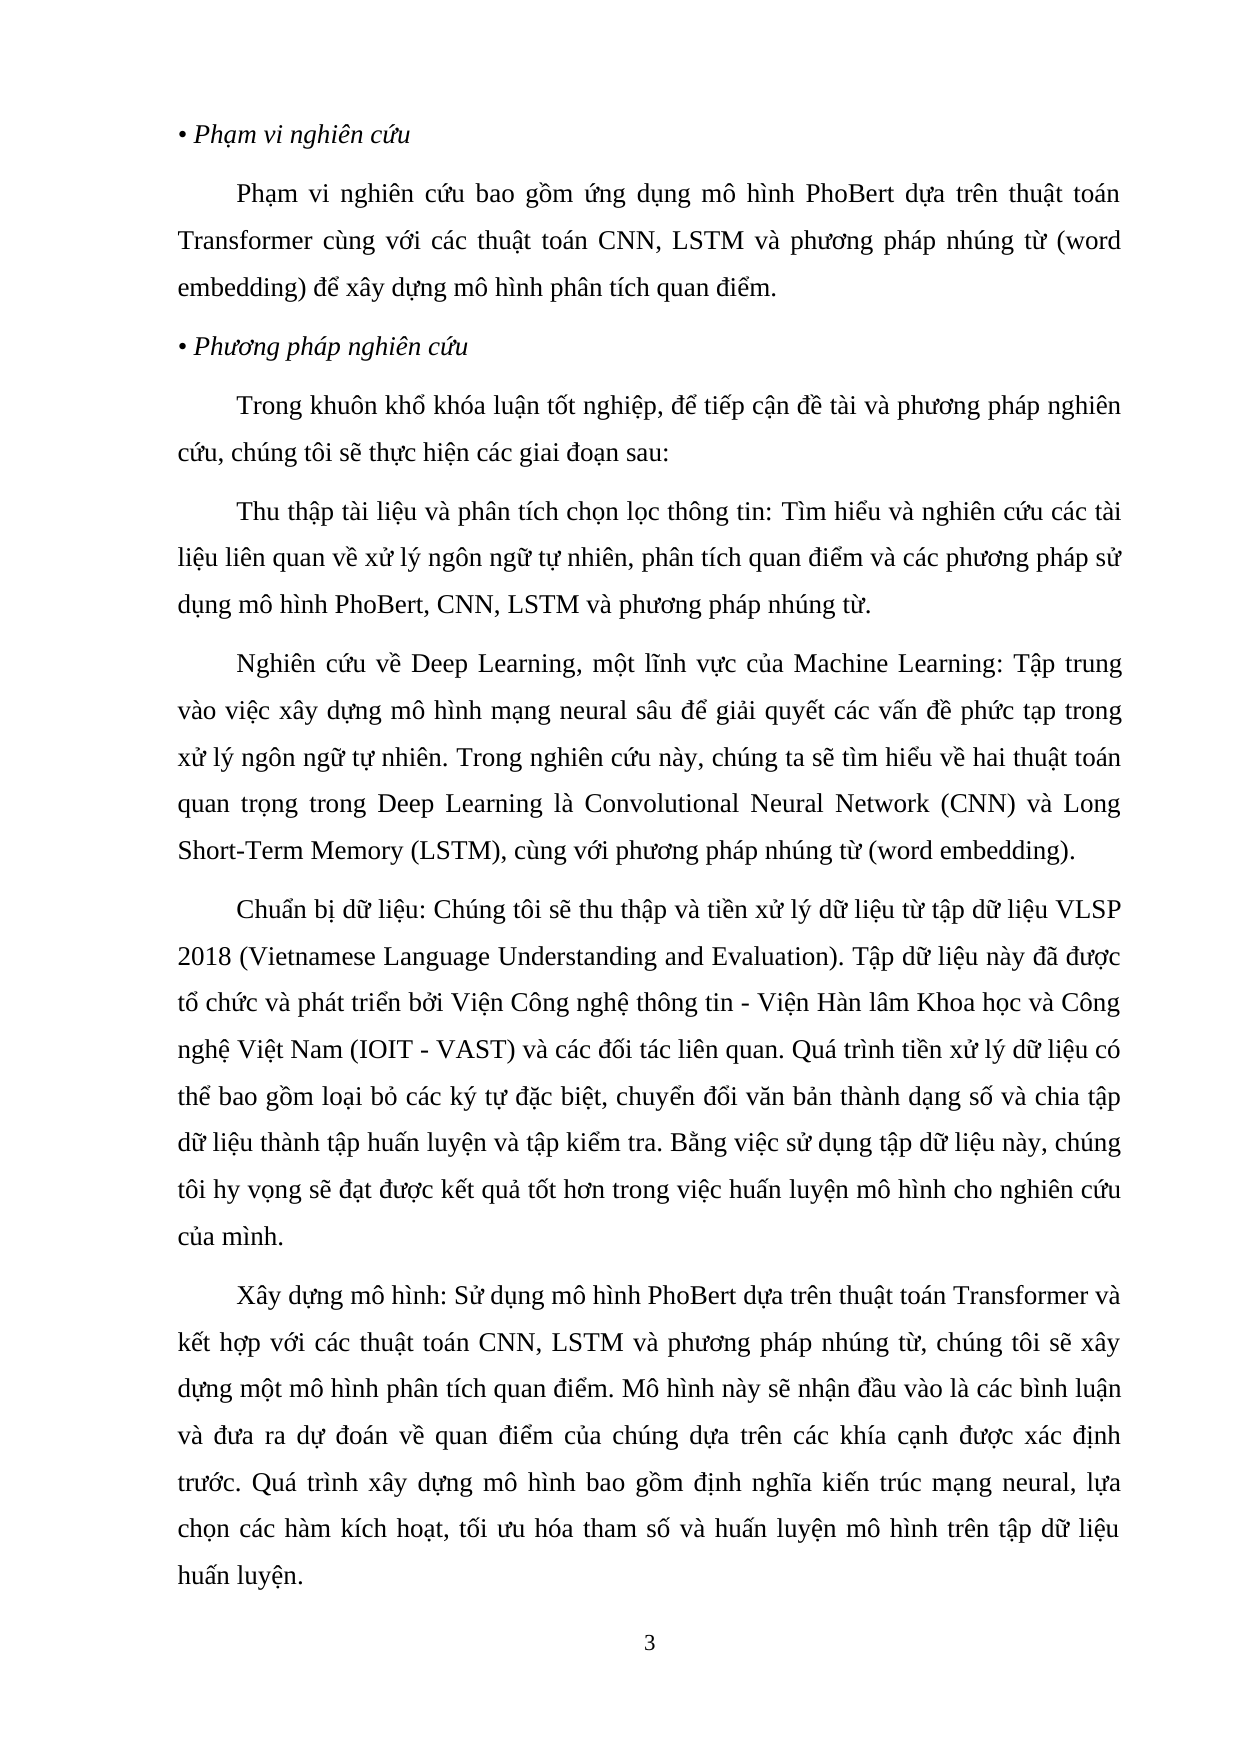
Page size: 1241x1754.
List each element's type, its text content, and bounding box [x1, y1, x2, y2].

text Trong khuôn khổ khóa luận tốt nghiệp, để tiếp cận đề tài và phương pháp nghiên cứu, chúng tôi sẽ thực hiện các giai đoạn sau: [177, 389, 1122, 467]
text Phạm vi nghiên cứu bao gồm ứng dụng mô hình PhoBert dựa trên thuật toán Transformer cùng với các thuật toán CNN, LSTM và phương pháp nhúng từ (word embedding) để xây dựng mô hình phân tích quan điểm. [177, 177, 1122, 302]
subtitle • Phương pháp nghiên cứu [177, 330, 1122, 361]
subtitle • Phạm vi nghiên cứu [177, 118, 1122, 149]
text Chuẩn bị dữ liệu: Chúng tôi sẽ thu thập và tiền xử lý dữ liệu từ tập dữ liệu VLSP 2018 (Vietnamese Language Understanding and Evaluation). Tập dữ liệu này đã được tổ chức và phát triển bởi Viện Công nghệ thông tin - Viện Hàn lâm Khoa học và Công nghệ Việt Nam (IOIT - VAST) và các đối tác liên quan. Quá trình tiền xử lý dữ liệu có thể bao gồm loại bỏ các ký tự đặc biệt, chuyển đổi văn bản thành dạng số và chia tập dữ liệu thành tập huấn luyện và tập kiểm tra. Bằng việc sử dụng tập dữ liệu này, chúng tôi hy vọng sẽ đạt được kết quả tốt hơn trong việc huấn luyện mô hình cho nghiên cứu của mình. [177, 893, 1122, 1251]
text Nghiên cứu về Deep Learning, một lĩnh vực của Machine Learning: Tập trung vào việc xây dựng mô hình mạng neural sâu để giải quyết các vấn đề phức tạp trong xử lý ngôn ngữ tự nhiên. Trong nghiên cứu này, chúng ta sẽ tìm hiểu về hai thuật toán quan trọng trong Deep Learning là Convolutional Neural Network (CNN) và Long Short-Term Memory (LSTM), cùng với phương pháp nhúng từ (word embedding). [177, 647, 1122, 865]
text Xây dựng mô hình: Sử dụng mô hình PhoBert dựa trên thuật toán Transformer và kết hợp với các thuật toán CNN, LSTM và phương pháp nhúng từ, chúng tôi sẽ xây dựng một mô hình phân tích quan điểm. Mô hình này sẽ nhận đầu vào là các bình luận và đưa ra dự đoán về quan điểm của chúng dựa trên các khía cạnh được xác định trước. Quá trình xây dựng mô hình bao gồm định nghĩa kiến trúc mạng neural, lựa chọn các hàm kích hoạt, tối ưu hóa tham số và huấn luyện mô hình trên tập dữ liệu huấn luyện. [177, 1279, 1122, 1590]
text Thu thập tài liệu và phân tích chọn lọc thông tin: Tìm hiểu và nghiên cứu các tài liệu liên quan về xử lý ngôn ngữ tự nhiên, phân tích quan điểm và các phương pháp sử dụng mô hình PhoBert, CNN, LSTM và phương pháp nhúng từ. [177, 495, 1122, 619]
